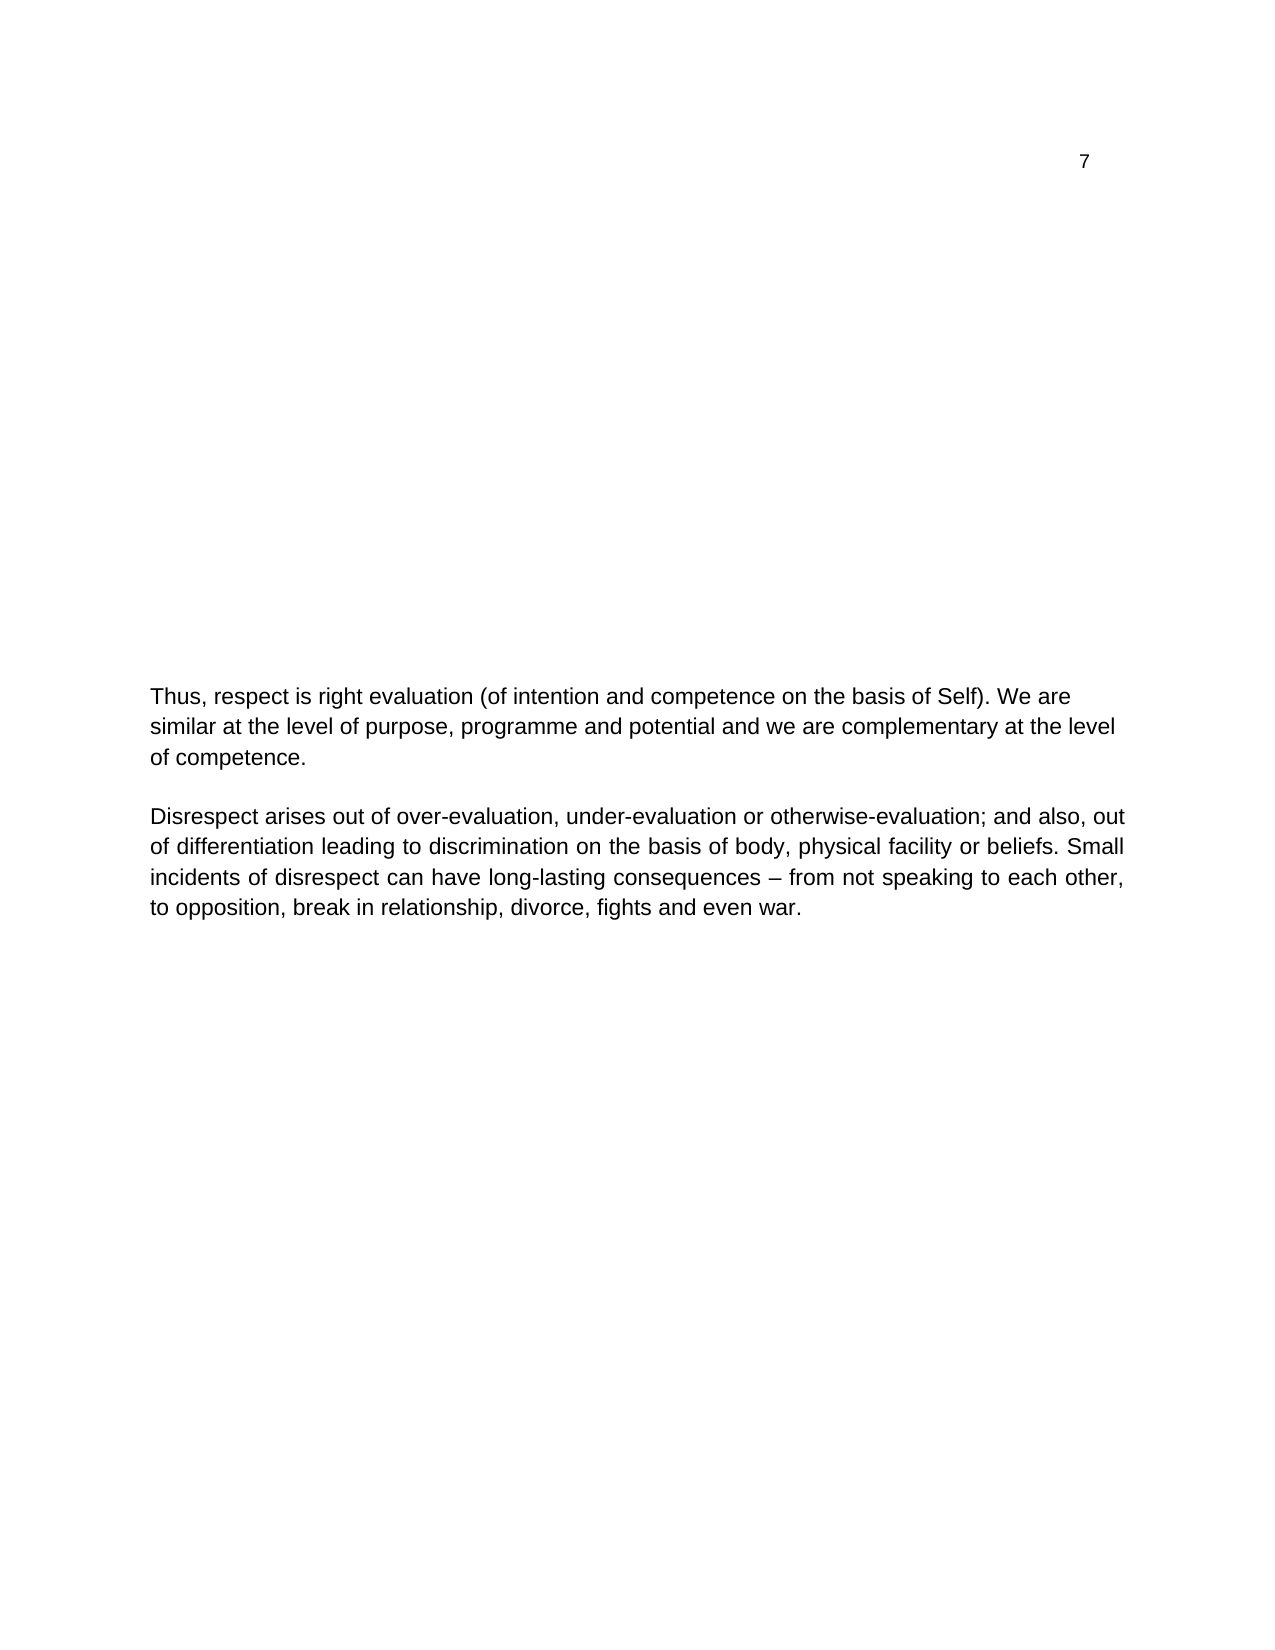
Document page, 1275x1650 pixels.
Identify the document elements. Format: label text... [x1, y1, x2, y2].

text Disrespect arises out of over-evaluation, under-evaluation or otherwise-evaluation; and also, out of differentiation leading to discrimination on the basis of body, physical facility or beliefs. Small incidents of disrespect can have long-lasting consequences – from not speaking to each other, to opposition, break in relationship, divorce, fights and even war. [150, 803, 1125, 920]
text 7 [1079, 150, 1125, 173]
text Thus, respect is right evaluation (of intention and competence on the basis of Self). We are similar at the level of purpose, programme and potential and we are complementary at the level of competence. [150, 683, 1125, 770]
